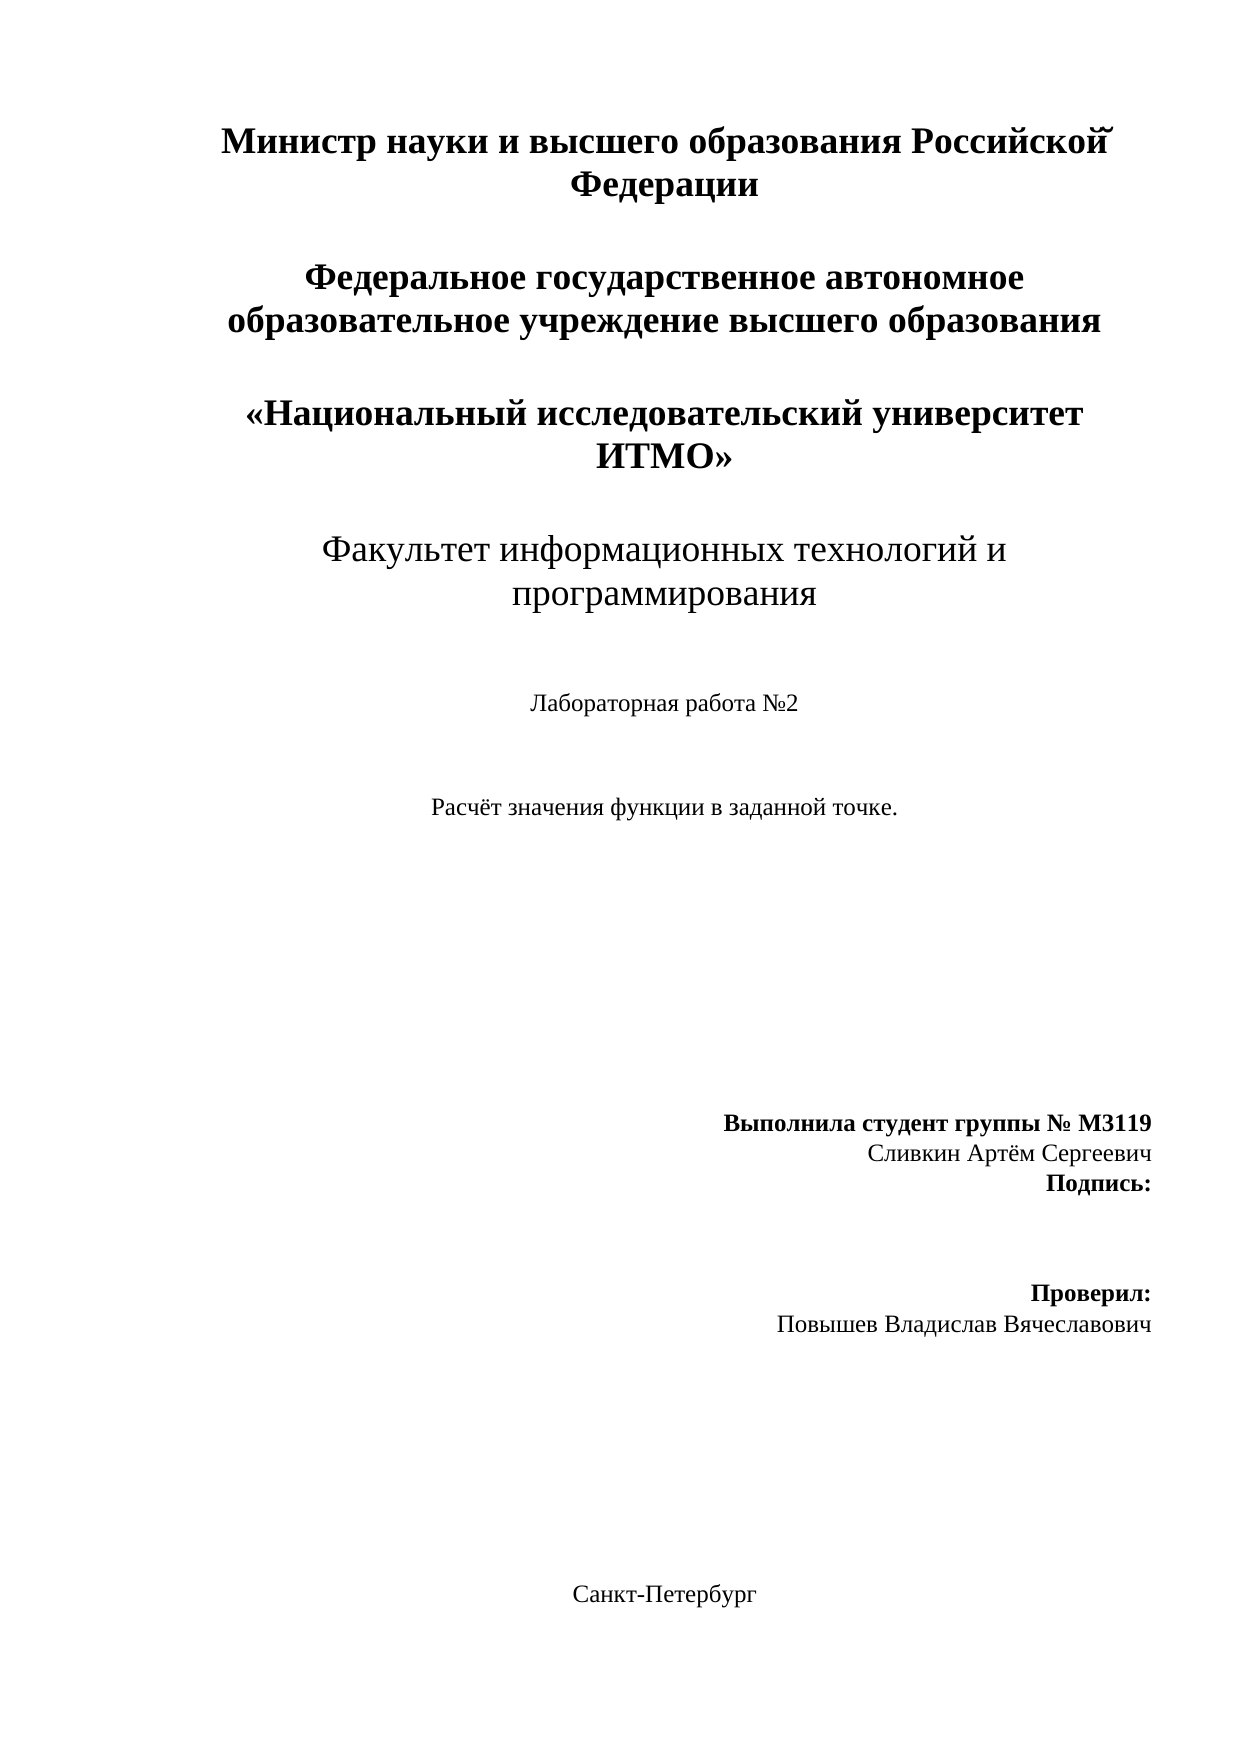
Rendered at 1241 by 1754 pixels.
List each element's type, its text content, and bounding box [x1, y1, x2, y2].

text Лабораторная работа №2 [177, 688, 1152, 717]
text Министр науки и высшего образования Российской̆ Федерации [177, 118, 1152, 204]
text Санкт-Петербург [177, 1579, 1152, 1608]
text Выполнила студент группы № M3119 [177, 1108, 1152, 1137]
text Расчёт значения функции в заданной точке. [177, 792, 1152, 821]
text Федеральное государственное автономное образовательное учреждение высшего образования [177, 254, 1152, 341]
text Факультет информационных технологий и программирования [177, 527, 1152, 613]
text Подпись: [177, 1168, 1152, 1197]
text Повышев Владислав Вячеславович [177, 1309, 1152, 1337]
text «Национальный исследовательский университет ИТМО» [177, 391, 1152, 477]
text Проверил: [177, 1278, 1152, 1307]
text Сливкин Артём Сергеевич [177, 1138, 1152, 1167]
